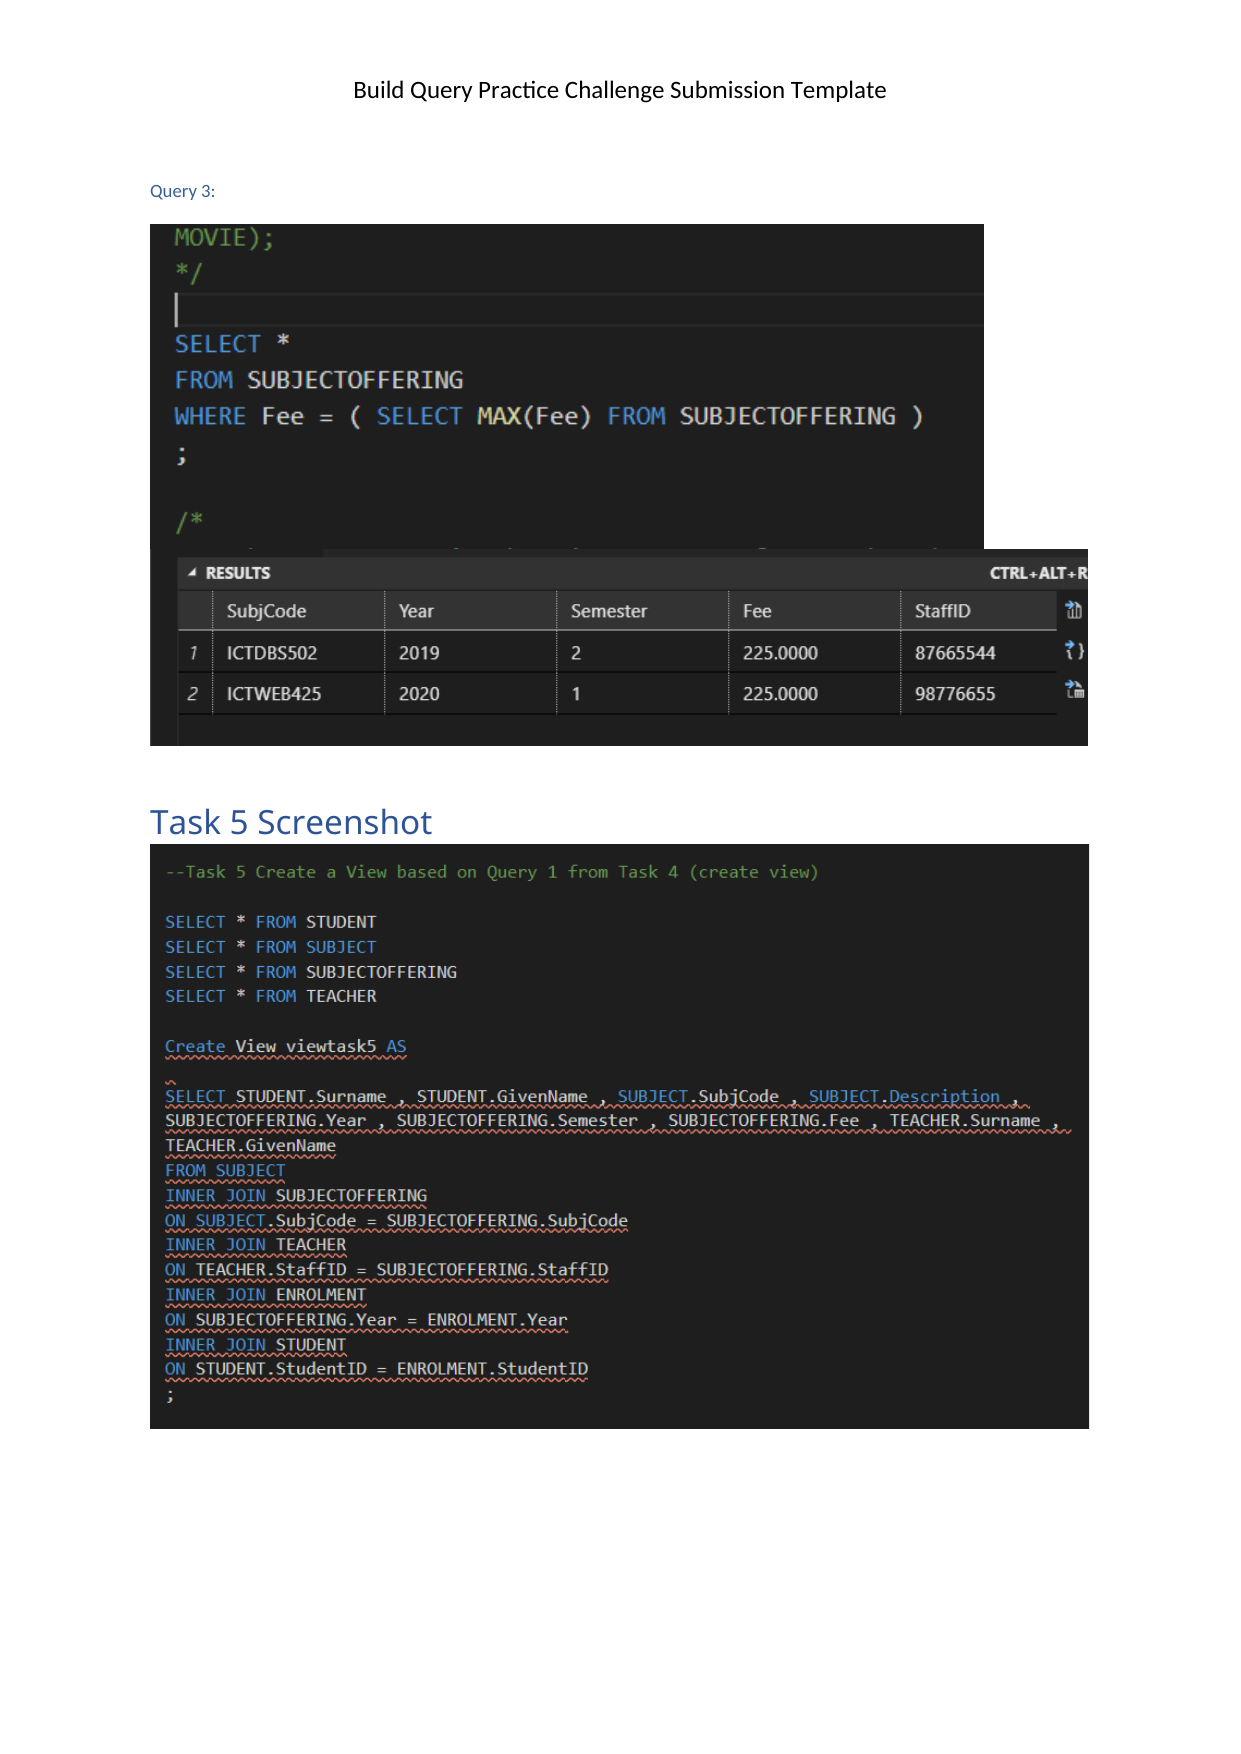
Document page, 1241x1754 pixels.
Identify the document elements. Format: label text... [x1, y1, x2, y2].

picture [150, 844, 1090, 1429]
picture [150, 224, 1088, 746]
text Query 3: [150, 179, 1090, 202]
subtitle Task 5 Screenshot [150, 799, 1090, 844]
